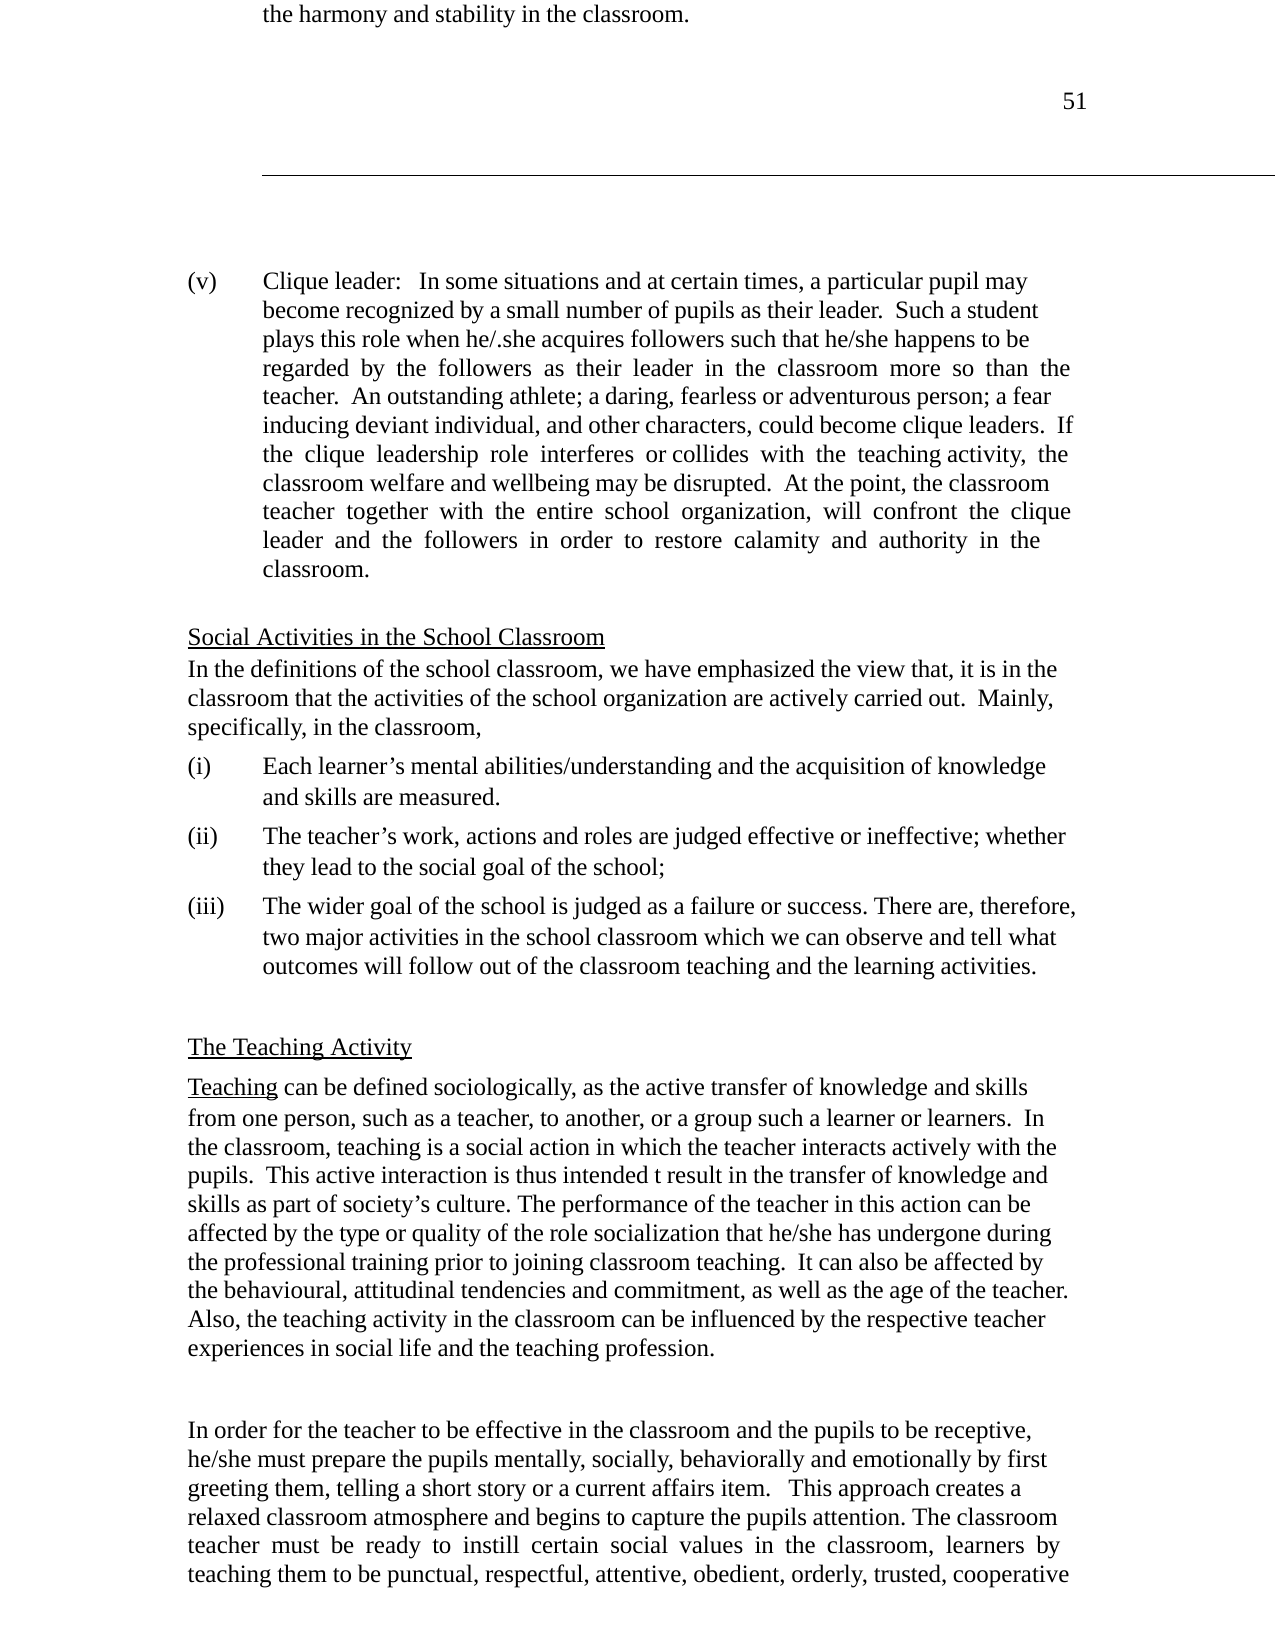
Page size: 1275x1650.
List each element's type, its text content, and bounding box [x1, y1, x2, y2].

text (i) Each learner’s mental abilities/understanding and the acquisition of knowledge [187, 741, 1275, 782]
text classroom. [187, 554, 1275, 583]
text affected by the type or quality of the role socialization that he/she has undergone during [187, 1218, 1275, 1247]
text specifically, in the classroom, [187, 712, 1275, 741]
text teacher together with the entire school organization, will confront the clique [187, 497, 1275, 526]
text The Teaching Activity [187, 1030, 1275, 1062]
text the behavioural, attitudinal tendencies and commitment, as well as the age of the teacher. [187, 1276, 1275, 1305]
text become recognized by a small number of pupils as their leader. Such a student [187, 296, 1275, 324]
text skills as part of society’s culture. The performance of the teacher in this action can be [187, 1190, 1275, 1218]
text Teaching can be defined sociologically, as the active transfer of knowledge and skills [187, 1062, 1275, 1104]
text inducing deviant individual, and other characters, could become clique leaders. If [187, 411, 1275, 439]
text teacher. An outstanding athlete; a daring, fearless or adventurous person; a fear [187, 382, 1275, 411]
text classroom welfare and wellbeing may be disrupted. At the point, the classroom [187, 468, 1275, 497]
text Social Activities in the School Classroom [187, 608, 1275, 655]
text outcomes will follow out of the classroom teaching and the learning activities. [187, 951, 1275, 980]
text from one person, such as a teacher, to another, or a group such a learner or learners. In [187, 1104, 1275, 1132]
text (v) Clique leader: In some situations and at certain times, a particular pupil may [187, 267, 1275, 296]
text plays this role when he/.she acquires followers such that he/she happens to be [187, 324, 1275, 353]
text pupils. This active interaction is thus intended t result in the transfer of knowledge and [187, 1161, 1275, 1190]
text leader and the followers in order to restore calamity and authority in the [187, 526, 1275, 554]
text regarded by the followers as their leader in the classroom more so than the [187, 353, 1275, 382]
text Also, the teaching activity in the classroom can be influenced by the respective teacher [187, 1305, 1275, 1333]
text greeting them, telling a short story or a current affairs item. This approach creates a [187, 1473, 1275, 1502]
text teacher must be ready to instill certain social values in the classroom, learners by [187, 1531, 1275, 1560]
text relaxed classroom atmosphere and begins to capture the pupils attention. The classroom [187, 1502, 1275, 1531]
text experiences in social life and the teaching profession. [187, 1333, 1275, 1362]
text teaching them to be punctual, respectful, attentive, obedient, orderly, trusted, cooperative [187, 1560, 1275, 1588]
text the classroom, teaching is a social action in which the teacher interacts actively with the [187, 1132, 1275, 1161]
text the professional training prior to joining classroom teaching. It can also be affected by [187, 1247, 1275, 1276]
text 51 [187, 79, 1275, 117]
text In order for the teacher to be effective in the classroom and the pupils to be receptive, [187, 1412, 1275, 1445]
text In the definitions of the school classroom, we have emphasized the view that, it is in the [187, 655, 1275, 684]
text two major activities in the school classroom which we can observe and tell what [187, 922, 1275, 951]
text and skills are measured. [187, 782, 1275, 811]
text (ii) The teacher’s work, actions and roles are judged effective or ineffective; whether [187, 811, 1275, 852]
text classroom that the activities of the school organization are actively carried out. Mainly, [187, 684, 1275, 712]
text the harmony and stability in the classroom. [187, 0, 1275, 29]
text he/she must prepare the pupils mentally, socially, behaviorally and emotionally by first [187, 1445, 1275, 1473]
text the clique leadership role interferes or collides with the teaching activity, the [187, 439, 1275, 468]
text they lead to the social goal of the school; [187, 852, 1275, 881]
text (iii) The wider goal of the school is judged as a failure or success. There are, therefore, [187, 881, 1275, 922]
